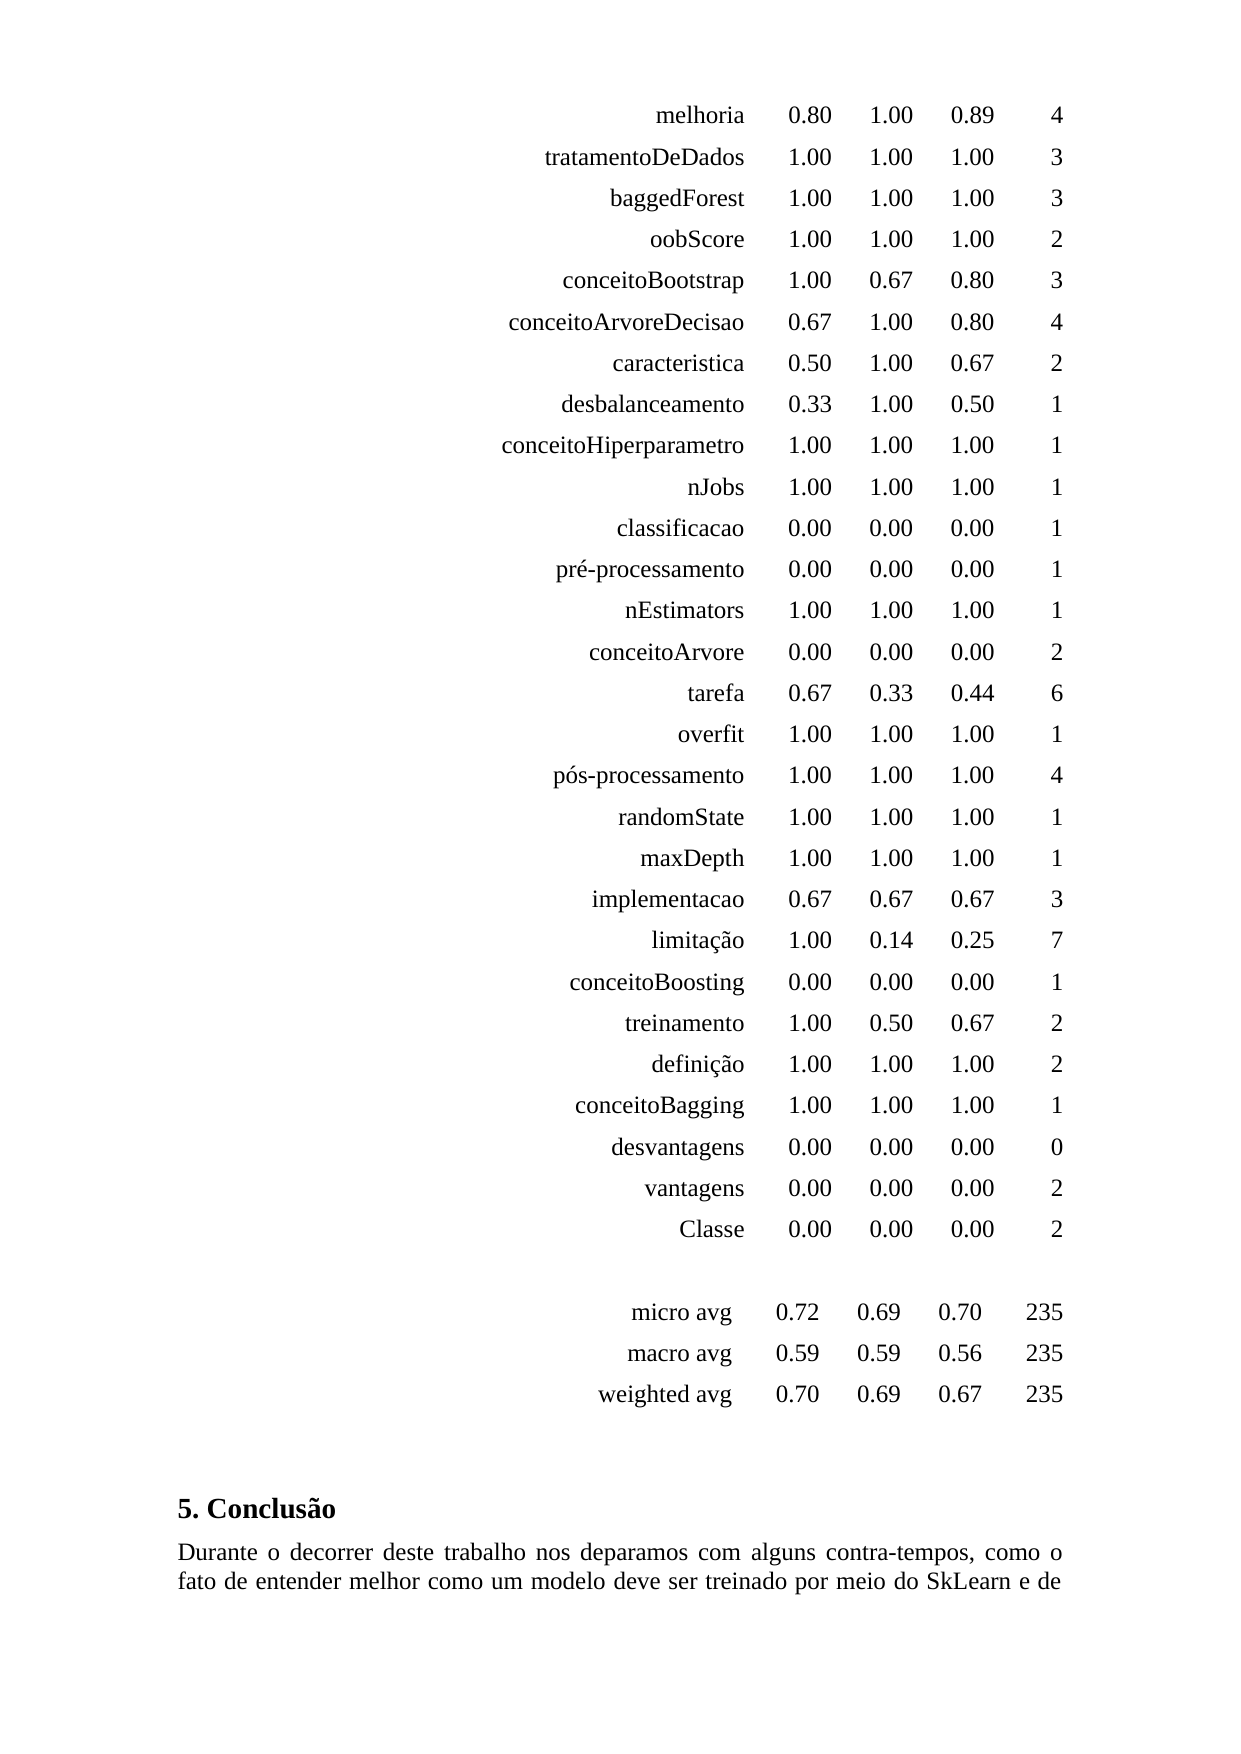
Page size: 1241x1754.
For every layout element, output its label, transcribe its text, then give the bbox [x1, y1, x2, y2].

text pós-processamento 1.00 1.00 1.00 4 [177, 760, 1063, 789]
text treinamento 1.00 0.50 0.67 2 [177, 1008, 1063, 1037]
subtitle 5. Conclusão [177, 1491, 1063, 1525]
text nEstimators 1.00 1.00 1.00 1 [177, 595, 1063, 624]
text melhoria 0.80 1.00 0.89 4 [177, 100, 1063, 129]
text conceitoBootstrap 1.00 0.67 0.80 3 [177, 265, 1063, 294]
text maxDepth 1.00 1.00 1.00 1 [177, 843, 1063, 872]
text implementacao 0.67 0.67 0.67 3 [177, 884, 1063, 913]
text conceitoBoosting 0.00 0.00 0.00 1 [177, 967, 1063, 995]
text randomState 1.00 1.00 1.00 1 [177, 802, 1063, 830]
text overfit 1.00 1.00 1.00 1 [177, 719, 1063, 748]
text conceitoHiperparametro 1.00 1.00 1.00 1 [177, 430, 1063, 459]
text nJobs 1.00 1.00 1.00 1 [177, 472, 1063, 500]
text caracteristica 0.50 1.00 0.67 2 [177, 348, 1063, 377]
text desbalanceamento 0.33 1.00 0.50 1 [177, 389, 1063, 418]
text tarefa 0.67 0.33 0.44 6 [177, 678, 1063, 707]
text conceitoArvoreDecisao 0.67 1.00 0.80 4 [177, 307, 1063, 335]
text definição 1.00 1.00 1.00 2 [177, 1049, 1063, 1078]
text oobScore 1.00 1.00 1.00 2 [177, 224, 1063, 253]
text pré-processamento 0.00 0.00 0.00 1 [177, 554, 1063, 583]
text conceitoArvore 0.00 0.00 0.00 2 [177, 637, 1063, 665]
text desvantagens 0.00 0.00 0.00 0 [177, 1132, 1063, 1160]
text macro avg 0.59 0.59 0.56 235 [177, 1338, 1063, 1367]
text weighted avg 0.70 0.69 0.67 235 [177, 1379, 1063, 1408]
text vantagens 0.00 0.00 0.00 2 [177, 1173, 1063, 1202]
text Classe 0.00 0.00 0.00 2 [177, 1214, 1063, 1243]
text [177, 1537, 1063, 1595]
text baggedForest 1.00 1.00 1.00 3 [177, 183, 1063, 212]
text tratamentoDeDados 1.00 1.00 1.00 3 [177, 142, 1063, 170]
text micro avg 0.72 0.69 0.70 235 [177, 1297, 1063, 1325]
text classificacao 0.00 0.00 0.00 1 [177, 513, 1063, 542]
text limitação 1.00 0.14 0.25 7 [177, 925, 1063, 954]
text conceitoBagging 1.00 1.00 1.00 1 [177, 1090, 1063, 1119]
